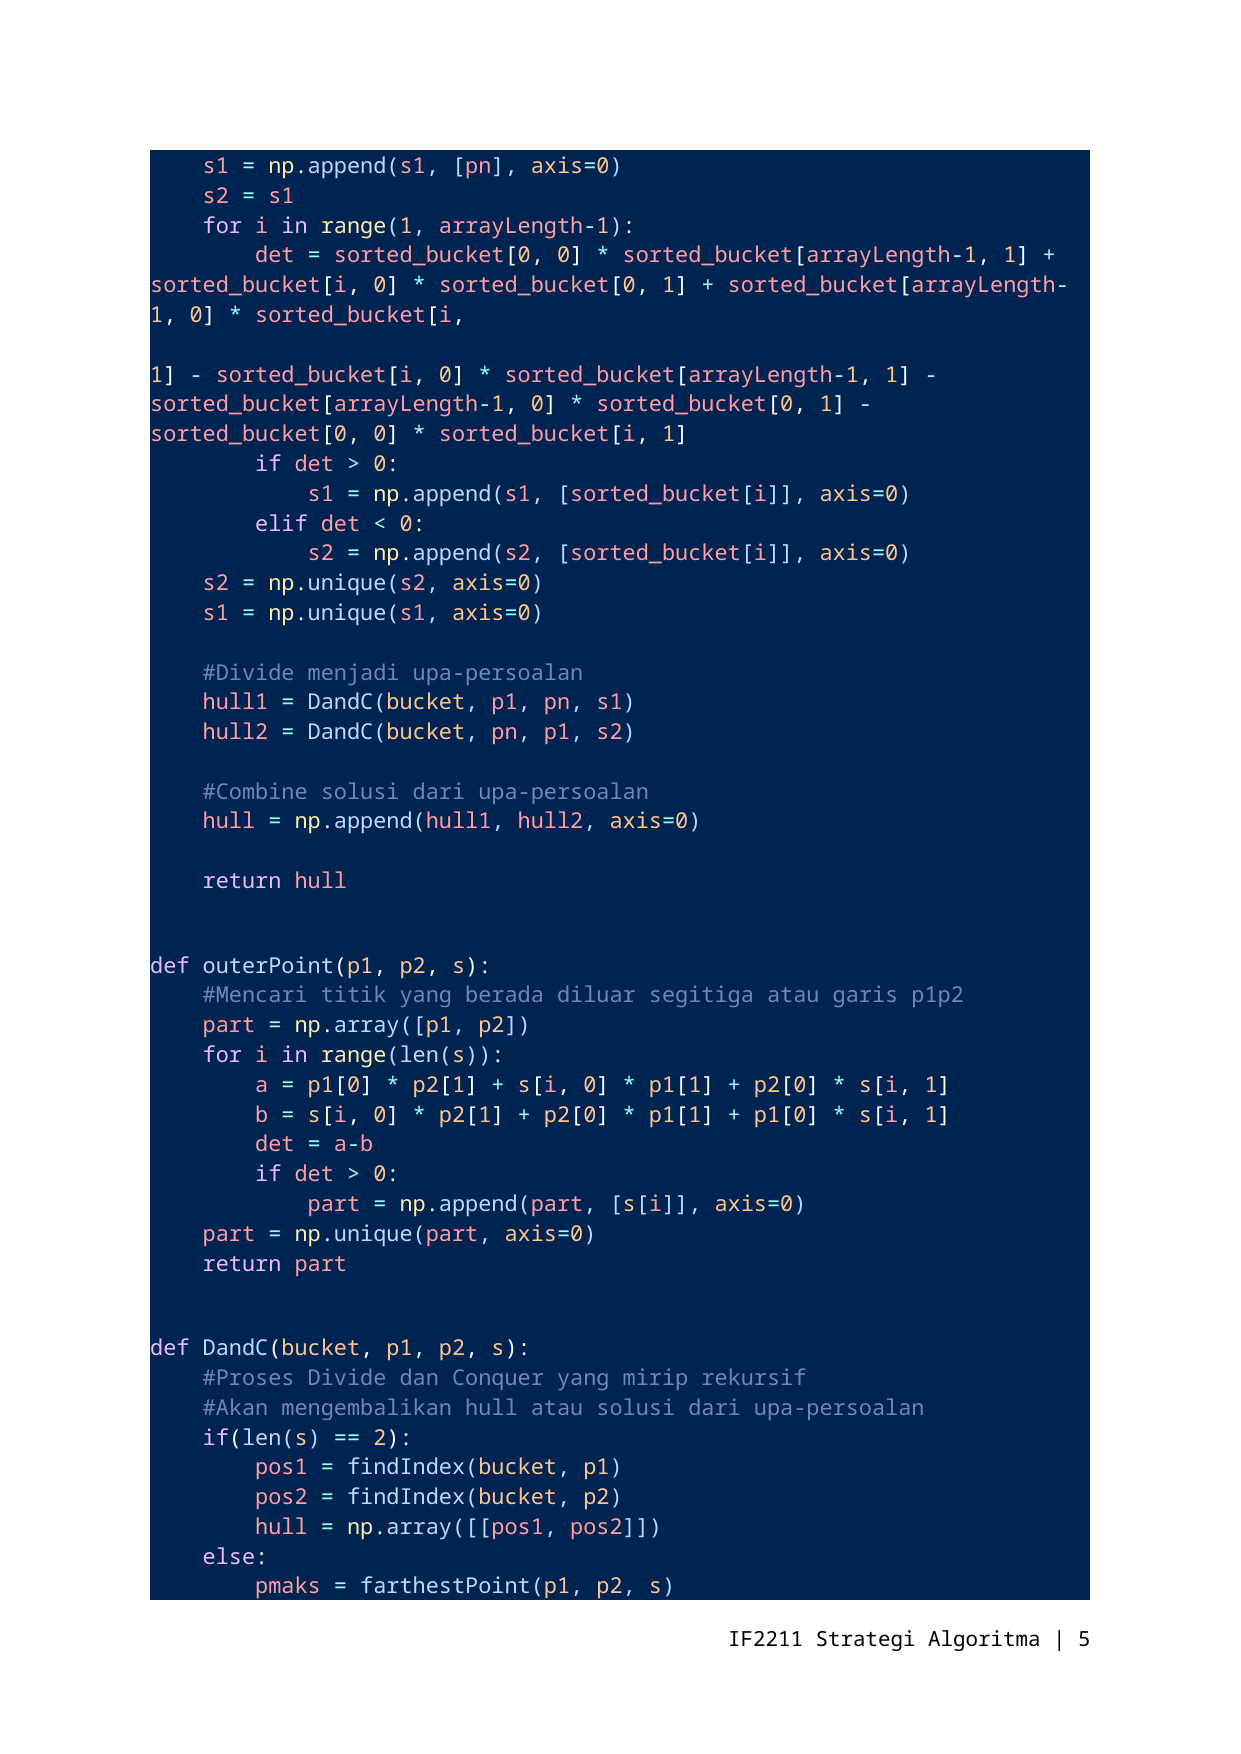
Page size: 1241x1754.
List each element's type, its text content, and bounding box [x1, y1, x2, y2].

text #Combine solusi dari upa-persoalan [150, 776, 1090, 805]
text a = p1[0] * p2[1] + s[i, 0] * p1[1] + p2[0] * s[i, 1] [150, 1069, 1090, 1098]
text hull2 = DandC(bucket, pn, p1, s2) [150, 716, 1090, 746]
text def DandC(bucket, p1, p2, s): [150, 1332, 1090, 1362]
text 1] - sorted_bucket[i, 0] * sorted_bucket[arrayLength-1, 1] - sorted_bucket[arrayLength-1, 0] * sorted_bucket[0, 1] - sorted_bucket[0, 0] * sorted_bucket[i, 1] [150, 329, 1090, 448]
text #Mencari titik yang berada diluar segitiga atau garis p1p2 [150, 979, 1090, 1009]
text if det > 0: [150, 1158, 1090, 1188]
text #Divide menjadi upa-persoalan [150, 656, 1090, 686]
text s2 = np.append(s2, [sorted_bucket[i]], axis=0) [150, 537, 1090, 567]
text hull = np.array([[pos1, pos2]]) [150, 1511, 1090, 1541]
text s1 = np.append(s1, [pn], axis=0) [150, 150, 1090, 180]
text det = sorted_bucket[0, 0] * sorted_bucket[arrayLength-1, 1] + sorted_bucket[i, 0] * sorted_bucket[0, 1] + sorted_bucket[arrayLength-1, 0] * sorted_bucket[i, [150, 239, 1090, 329]
text pos2 = findIndex(bucket, p2) [150, 1481, 1090, 1511]
text s1 = np.append(s1, [sorted_bucket[i]], axis=0) [150, 478, 1090, 507]
text else: [150, 1541, 1090, 1570]
text #Akan mengembalikan hull atau solusi dari upa-persoalan [150, 1392, 1090, 1421]
text for i in range(len(s)): [150, 1039, 1090, 1069]
text return hull [150, 865, 1090, 895]
text part = np.unique(part, axis=0) [150, 1218, 1090, 1247]
text pos1 = findIndex(bucket, p1) [150, 1451, 1090, 1481]
text s1 = np.unique(s1, axis=0) [150, 597, 1090, 627]
text part = np.array([p1, p2]) [150, 1009, 1090, 1039]
text hull = np.append(hull1, hull2, axis=0) [150, 805, 1090, 835]
text det = a-b [150, 1128, 1090, 1158]
text hull1 = DandC(bucket, p1, pn, s1) [150, 686, 1090, 716]
text elif det < 0: [150, 507, 1090, 537]
text if det > 0: [150, 448, 1090, 478]
text if(len(s) == 2): [150, 1421, 1090, 1451]
text s2 = np.unique(s2, axis=0) [150, 567, 1090, 597]
text s2 = s1 [150, 180, 1090, 209]
text for i in range(1, arrayLength-1): [150, 209, 1090, 239]
text b = s[i, 0] * p2[1] + p2[0] * p1[1] + p1[0] * s[i, 1] [150, 1098, 1090, 1128]
text #Proses Divide dan Conquer yang mirip rekursif [150, 1362, 1090, 1392]
text part = np.append(part, [s[i]], axis=0) [150, 1188, 1090, 1218]
text return part [150, 1247, 1090, 1277]
text pmaks = farthestPoint(p1, p2, s) [150, 1570, 1090, 1600]
text def outerPoint(p1, p2, s): [150, 949, 1090, 979]
